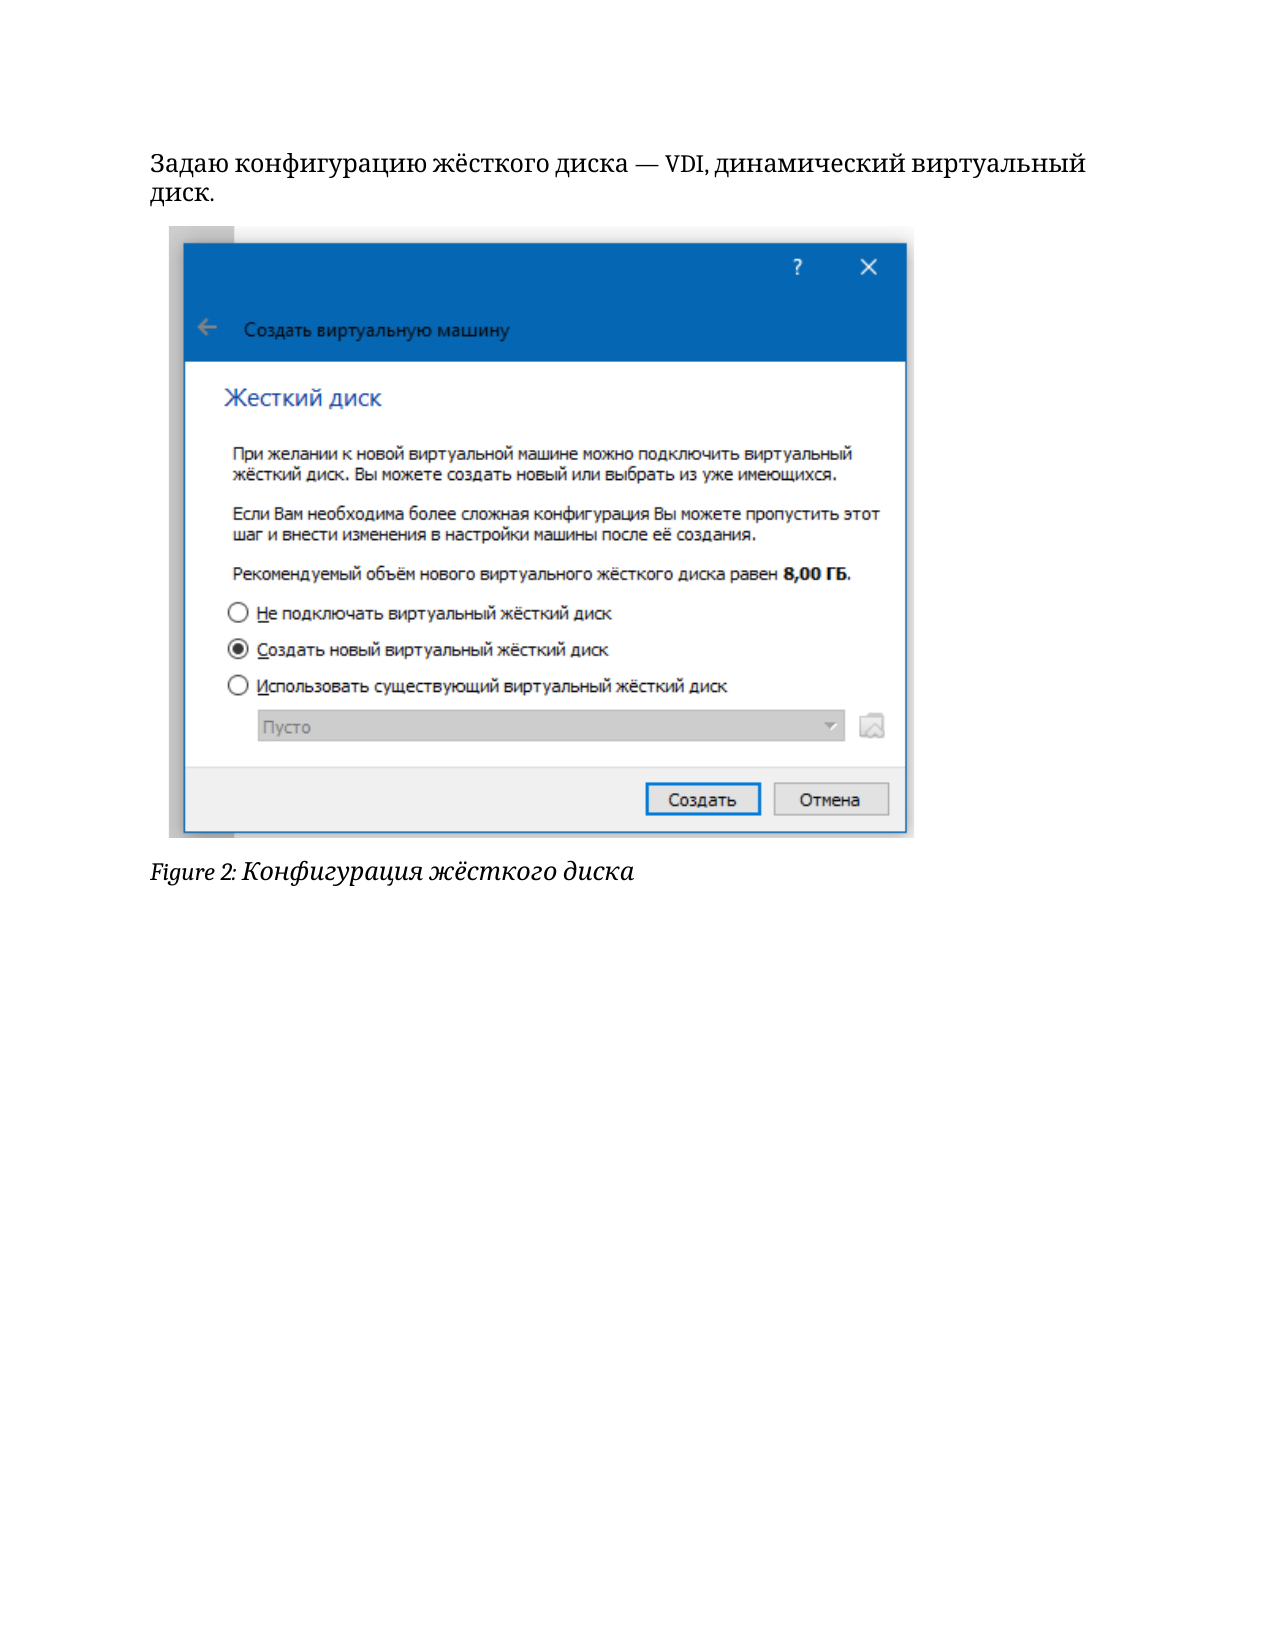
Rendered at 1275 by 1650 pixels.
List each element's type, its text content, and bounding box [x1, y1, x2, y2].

picture [168, 226, 915, 838]
text Задаю конфигурацию жёсткого диска — VDI, динамический виртуальный диск. [150, 150, 1125, 207]
text Figure 2: Конфигурация жёсткого диска [150, 858, 1125, 887]
